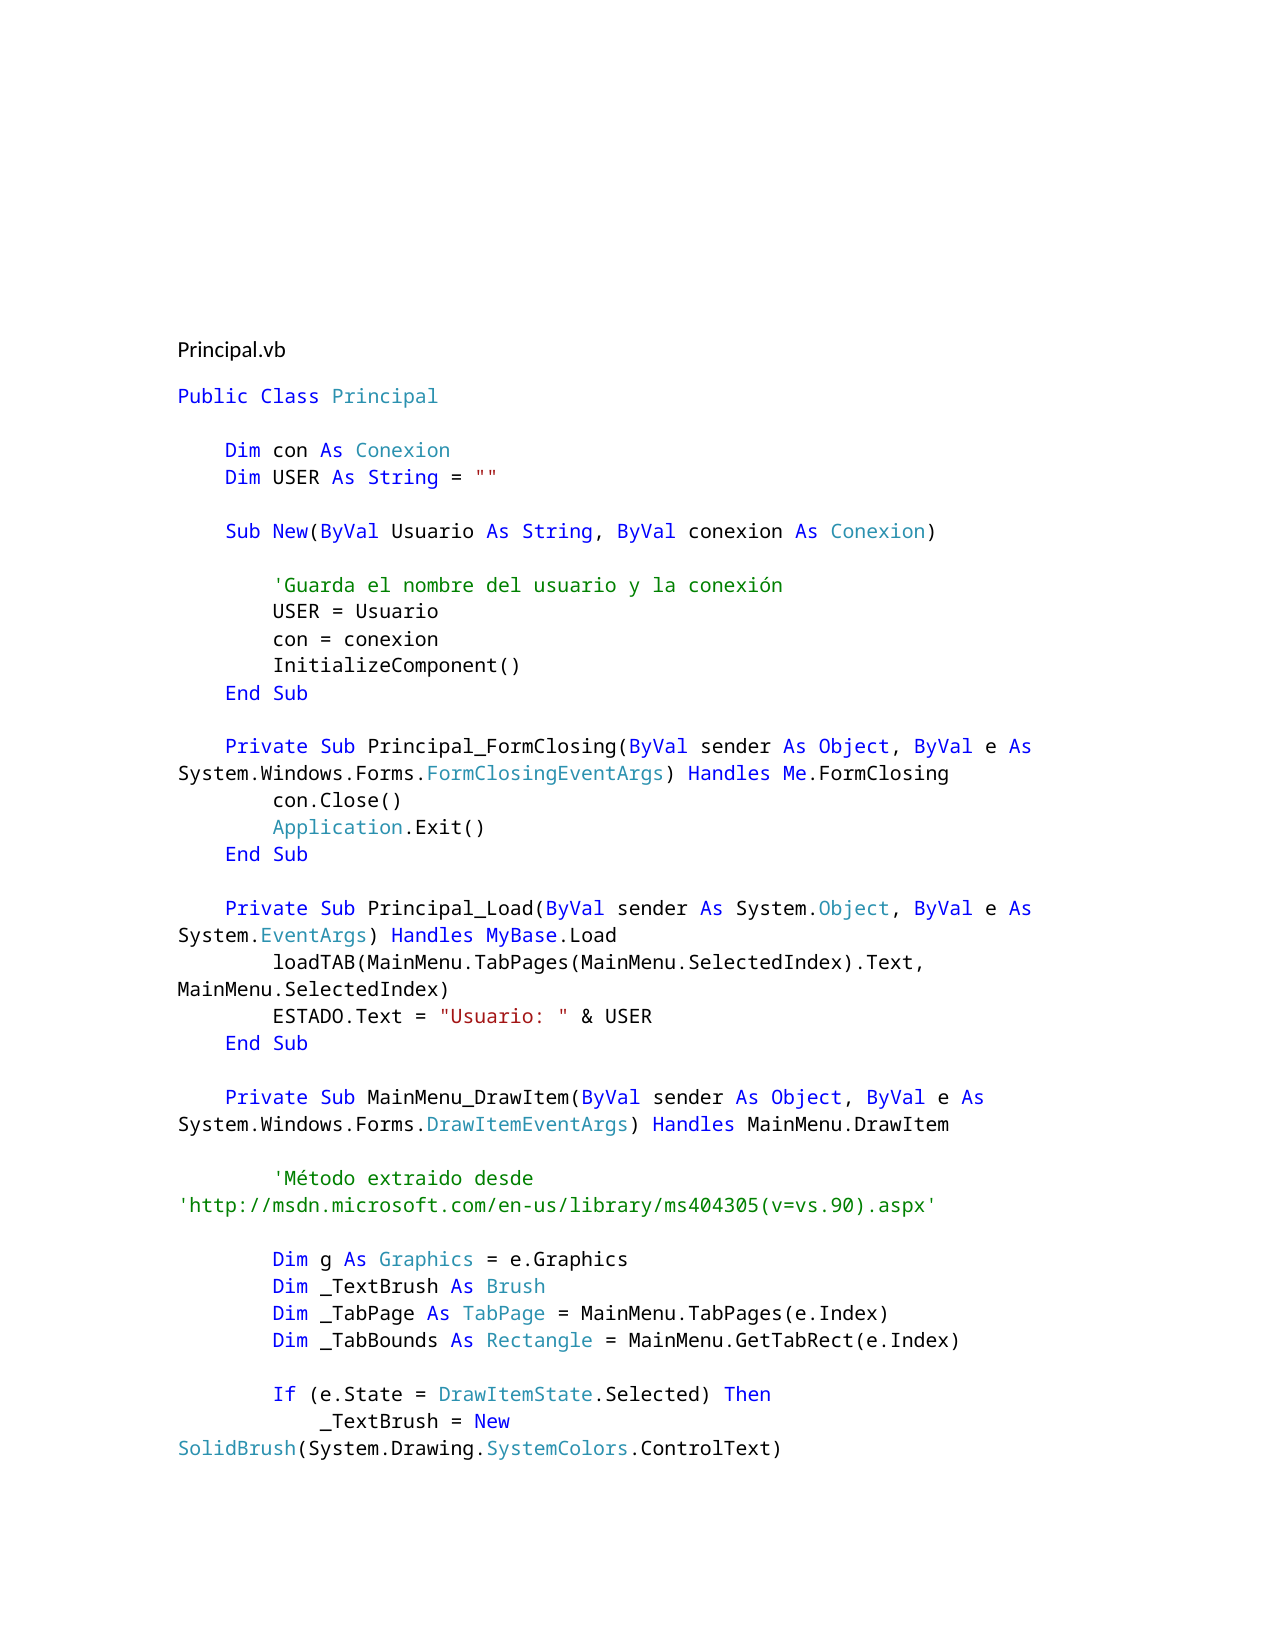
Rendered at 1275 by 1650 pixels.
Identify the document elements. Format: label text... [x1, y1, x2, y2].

text loadTAB(MainMenu.TabPages(MainMenu.SelectedIndex).Text, MainMenu.SelectedIndex) [177, 948, 1098, 1002]
text Private Sub Principal_FormClosing(ByVal sender As Object, ByVal e As System.Windows.Forms.FormClosingEventArgs) Handles Me.FormClosing [177, 733, 1098, 787]
text If (e.State = DrawItemState.Selected) Then [177, 1380, 1098, 1407]
text Principal.vb [177, 335, 1098, 363]
text Private Sub Principal_Load(ByVal sender As System.Object, ByVal e As System.EventArgs) Handles MyBase.Load [177, 894, 1098, 948]
text End Sub [177, 841, 1098, 868]
text Application.Exit() [177, 814, 1098, 841]
text InitializeComponent() [177, 652, 1098, 679]
text Private Sub MainMenu_DrawItem(ByVal sender As Object, ByVal e As System.Windows.Forms.DrawItemEventArgs) Handles MainMenu.DrawItem [177, 1083, 1098, 1137]
text con = conexion [177, 625, 1098, 652]
text ESTADO.Text = "Usuario: " & USER [177, 1002, 1098, 1029]
text Dim con As Conexion [177, 436, 1098, 463]
text con.Close() [177, 787, 1098, 814]
text USER = Usuario [177, 598, 1098, 625]
text Dim _TextBrush As Brush [177, 1272, 1098, 1299]
text Public Class Principal [177, 382, 1098, 409]
text Dim USER As String = "" [177, 463, 1098, 490]
text Dim g As Graphics = e.Graphics [177, 1245, 1098, 1272]
text Sub New(ByVal Usuario As String, ByVal conexion As Conexion) [177, 517, 1098, 544]
text 'Método extraido desde 'http://msdn.microsoft.com/en-us/library/ms404305(v=vs.90).aspx' [177, 1164, 1098, 1218]
text End Sub [177, 1029, 1098, 1056]
text End Sub [177, 679, 1098, 706]
text _TextBrush = New SolidBrush(System.Drawing.SystemColors.ControlText) [177, 1407, 1098, 1461]
text Dim _TabBounds As Rectangle = MainMenu.GetTabRect(e.Index) [177, 1326, 1098, 1353]
text Dim _TabPage As TabPage = MainMenu.TabPages(e.Index) [177, 1299, 1098, 1326]
text 'Guarda el nombre del usuario y la conexión [177, 571, 1098, 598]
